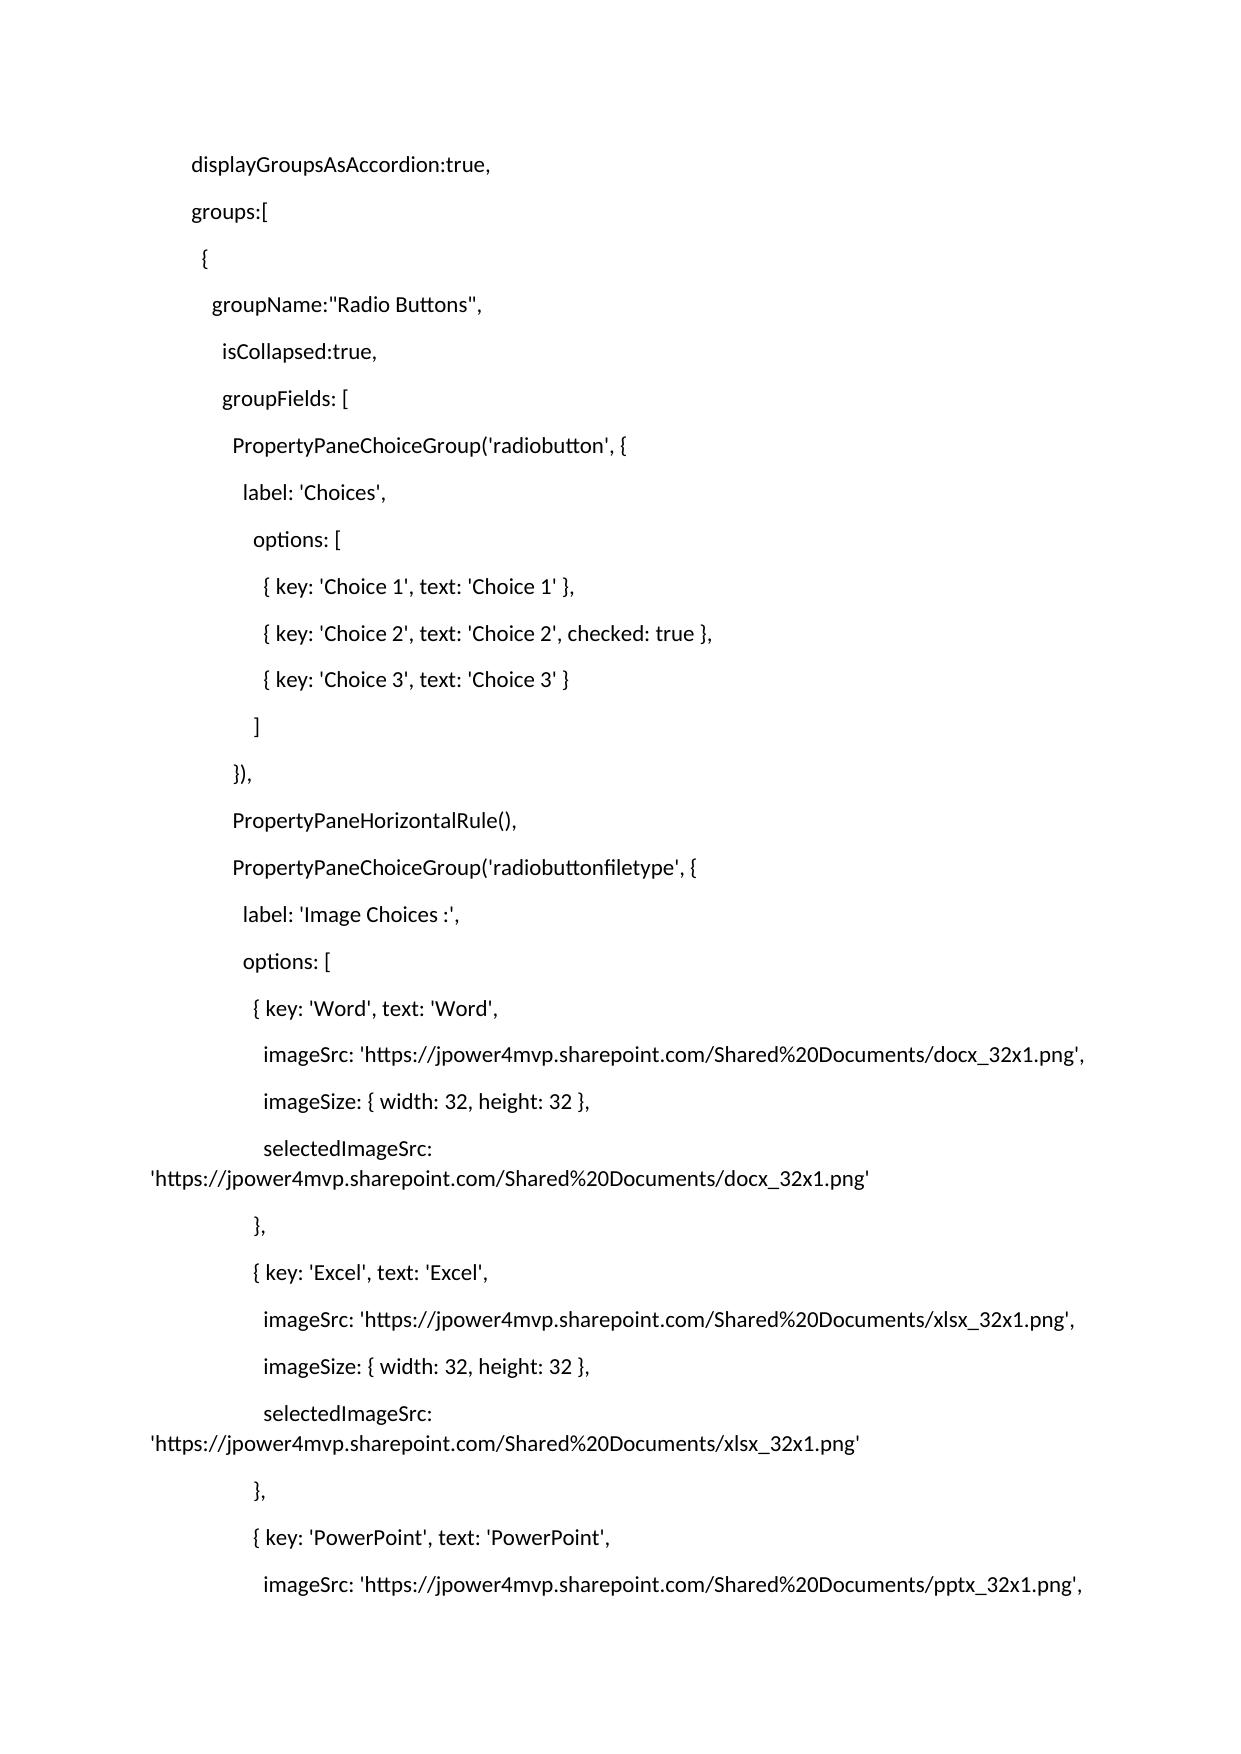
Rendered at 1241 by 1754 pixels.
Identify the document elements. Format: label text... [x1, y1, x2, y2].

text options: [ [150, 947, 1090, 975]
text displayGroupsAsAccordion:true, [150, 150, 1090, 178]
text isCollapsed:true, [150, 337, 1090, 366]
text groups:[ [150, 197, 1090, 225]
text imageSrc: 'https://jpower4mvp.sharepoint.com/Shared%20Documents/xlsx_32x1.png', [150, 1305, 1090, 1333]
text PropertyPaneChoiceGroup('radiobutton', { [150, 431, 1090, 459]
text ] [150, 712, 1090, 741]
text selectedImageSrc: 'https://jpower4mvp.sharepoint.com/Shared%20Documents/xlsx_32x1.png' [150, 1399, 1090, 1457]
text imageSize: { width: 32, height: 32 }, [150, 1352, 1090, 1380]
text options: [ [150, 525, 1090, 553]
text }, [150, 1476, 1090, 1504]
text PropertyPaneChoiceGroup('radiobuttonfiletype', { [150, 853, 1090, 881]
text imageSrc: 'https://jpower4mvp.sharepoint.com/Shared%20Documents/pptx_32x1.png', [150, 1570, 1090, 1598]
text PropertyPaneHorizontalRule(), [150, 806, 1090, 834]
text }), [150, 759, 1090, 787]
text selectedImageSrc: 'https://jpower4mvp.sharepoint.com/Shared%20Documents/docx_32x1.png' [150, 1134, 1090, 1193]
text { [150, 244, 1090, 272]
text { key: 'Choice 1', text: 'Choice 1' }, [150, 572, 1090, 600]
text groupFields: [ [150, 384, 1090, 412]
text { key: 'Excel', text: 'Excel', [150, 1258, 1090, 1286]
text }, [150, 1211, 1090, 1239]
text label: 'Choices', [150, 478, 1090, 506]
text { key: 'Word', text: 'Word', [150, 994, 1090, 1022]
text label: 'Image Choices :', [150, 900, 1090, 928]
text { key: 'Choice 2', text: 'Choice 2', checked: true }, [150, 619, 1090, 647]
text imageSize: { width: 32, height: 32 }, [150, 1087, 1090, 1116]
text { key: 'Choice 3', text: 'Choice 3' } [150, 666, 1090, 694]
text groupName:"Radio Buttons", [150, 291, 1090, 319]
text imageSrc: 'https://jpower4mvp.sharepoint.com/Shared%20Documents/docx_32x1.png', [150, 1041, 1090, 1069]
text { key: 'PowerPoint', text: 'PowerPoint', [150, 1523, 1090, 1551]
